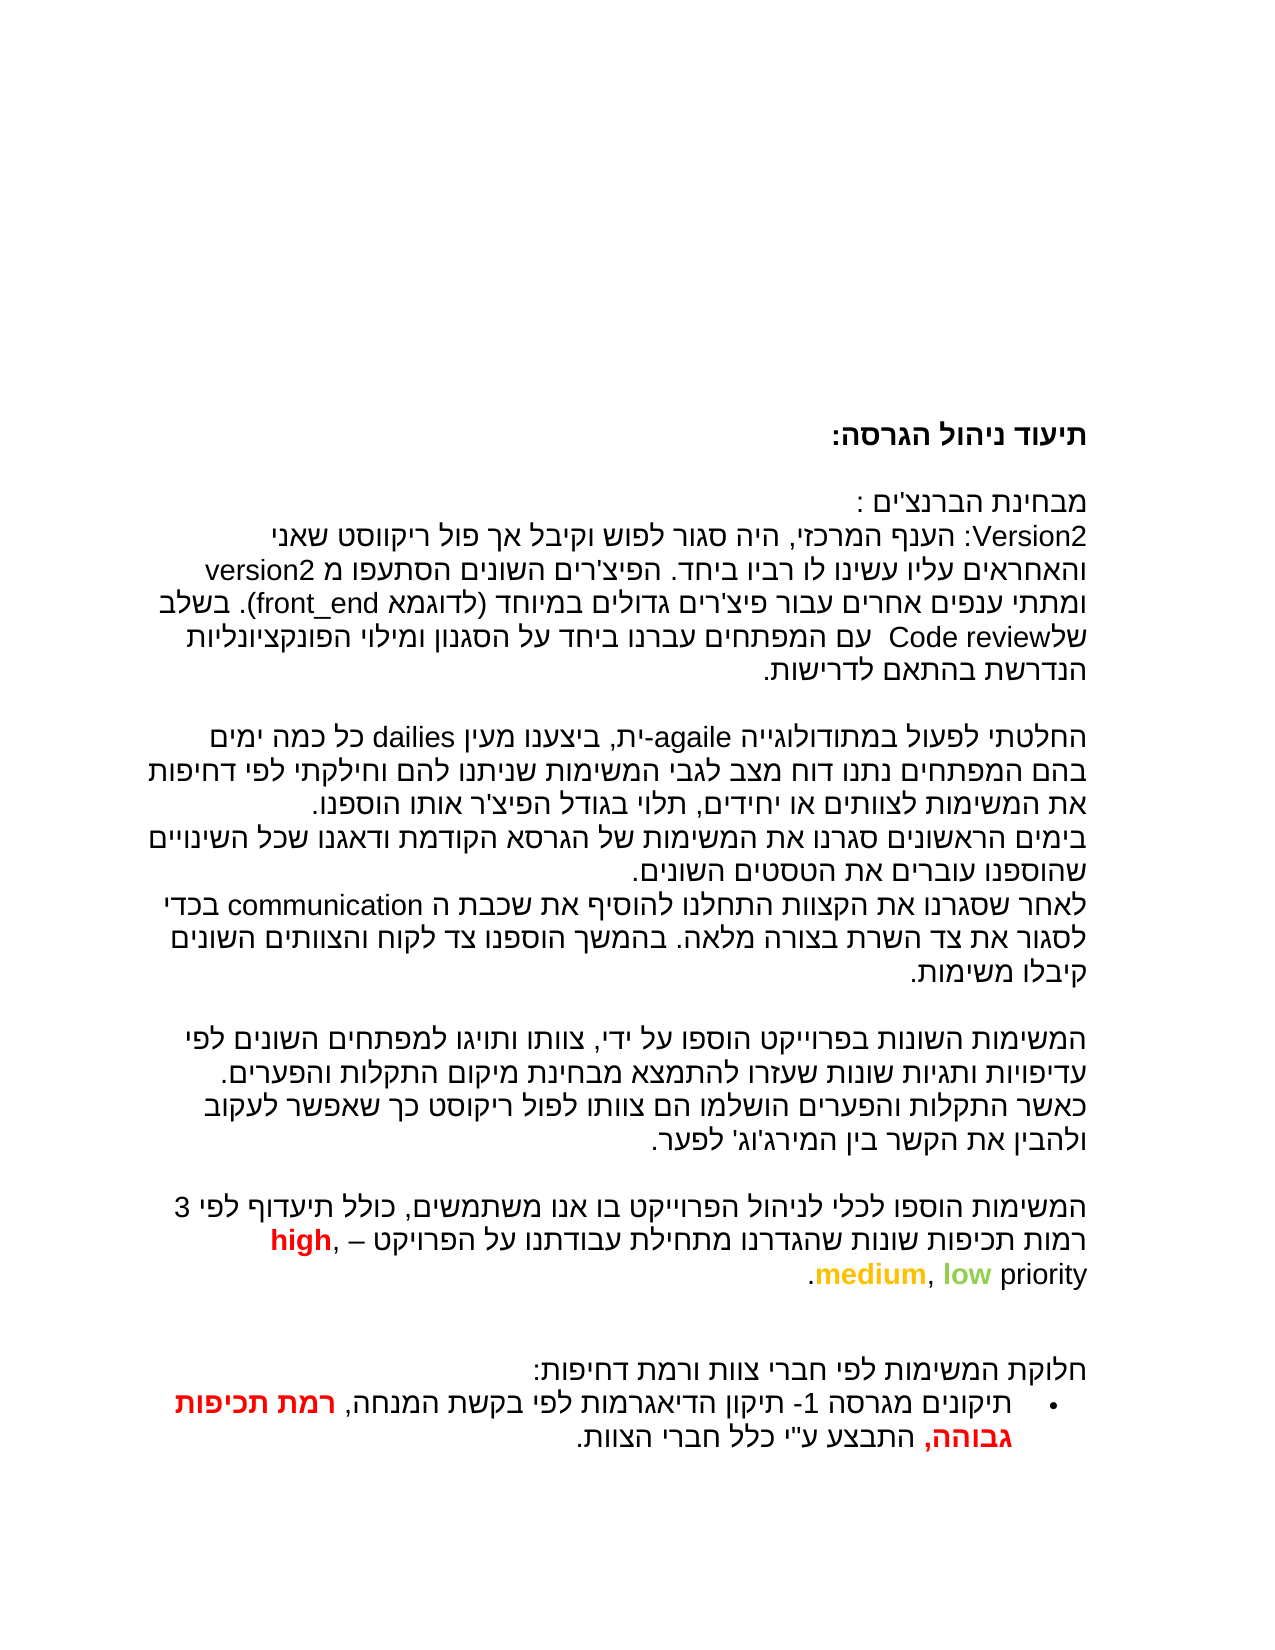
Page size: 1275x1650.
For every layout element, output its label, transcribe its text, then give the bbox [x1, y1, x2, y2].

text לאחר שסגרנו את הקצוות התחלנו להוסיף את שכבת ה communication בכדי לסגור את צד השרת בצורה מלאה. בהמשך הוספנו צד לקוח והצוותים השונים קיבלו משימות. [148, 888, 1087, 988]
text המשימות השונות בפרוייקט הוספו על ידי, צוותו ותויגו למפתחים השונים לפי עדיפויות ותגיות שונות שעזרו להתמצא מבחינת מיקום התקלות והפערים. כאשר התקלות והפערים הושלמו הם צוותו לפול ריקוסט כך שאפשר לעקוב ולהבין את הקשר בין המירג'וג' לפער. [148, 1022, 1087, 1156]
text החלטתי לפעול במתודולוגייה agaile-ית, ביצענו מעין dailies כל כמה ימים בהם המפתחים נתנו דוח מצב לגבי המשימות שניתנו להם וחילקתי לפי דחיפות את המשימות לצוותים או יחידים, תלוי בגודל הפיצ'ר אותו הוספנו. [148, 720, 1087, 821]
text Version2: הענף המרכזי, היה סגור לפוש וקיבל אך פול ריקווסט שאני והאחראים עליו עשינו לו רביו ביחד. הפיצ'רים השונים הסתעפו מ version2 ומתתי ענפים אחרים עבור פיצ'רים גדולים במיוחד (לדוגמא front_end). בשלב שלCode review עם המפתחים עברנו ביחד על הסגנון ומילוי הפונקציונליות הנדרשת בהתאם לדרישות. [148, 519, 1087, 687]
text חלוקת המשימות לפי חברי צוות ורמת דחיפות: [148, 1353, 1087, 1386]
list תיקונים מגרסה 1- תיקון הדיאגרמות לפי בקשת המנחה, רמת תכיפות גבוהה, התבצע ע"י כלל חברי הצוות. [148, 1386, 1050, 1453]
text תיעוד ניהול הגרסה: [148, 418, 1087, 452]
text מבחינת הברנצ'ים : [148, 485, 1087, 519]
text בימים הראשונים סגרנו את המשימות של הגרסא הקודמת ודאגנו שכל השינויים שהוספנו עוברים את הטסטים השונים. [148, 821, 1087, 888]
text המשימות הוספו לכלי לניהול הפרוייקט בו אנו משתמשים, כולל תיעדוף לפי 3 רמות תכיפות שונות שהגדרנו מתחילת עבודתנו על הפרויקט – high, medium, low priority. [148, 1190, 1087, 1290]
